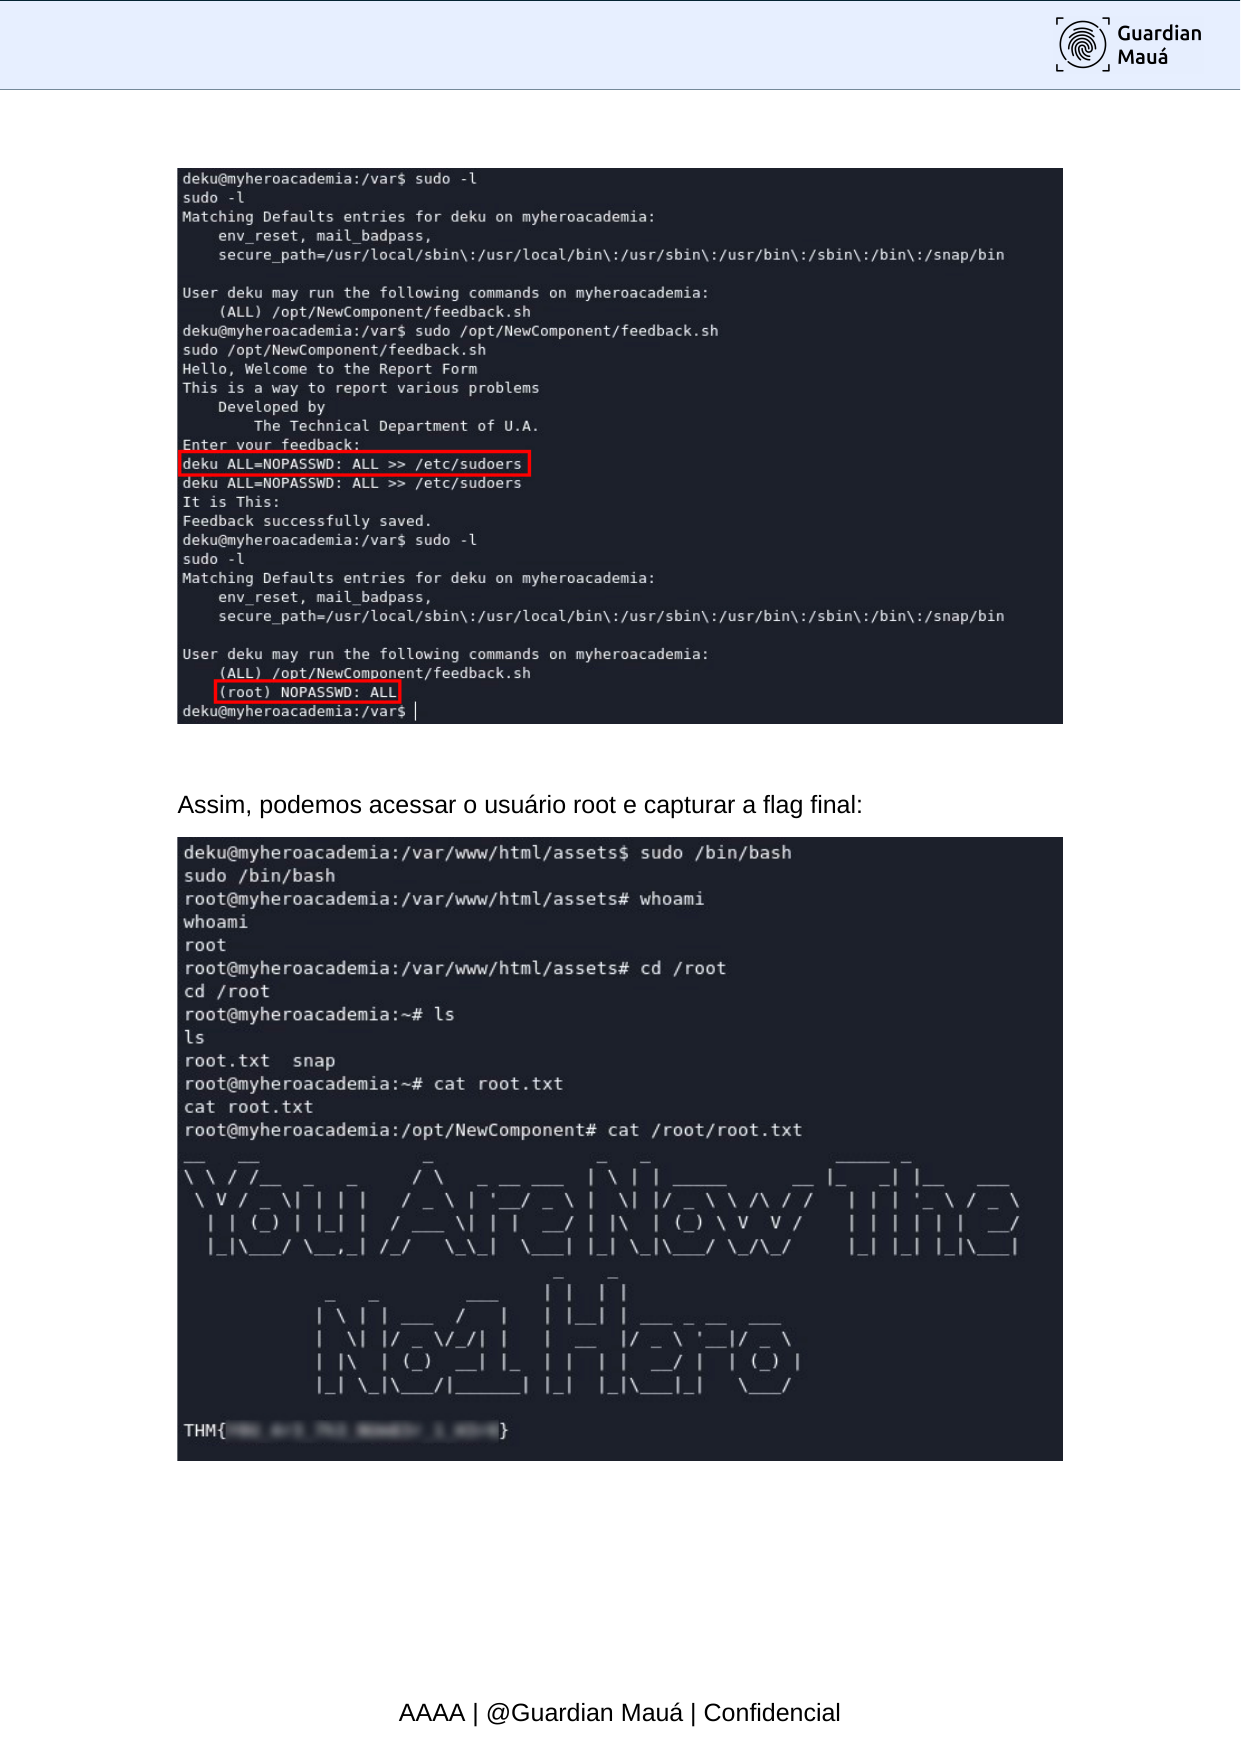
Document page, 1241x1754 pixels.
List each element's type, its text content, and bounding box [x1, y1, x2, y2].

text Assim, podemos acessar o usuário root e capturar a flag final: [177, 790, 1063, 819]
picture [177, 168, 1063, 724]
picture [0, 2, 1241, 90]
picture [177, 837, 1063, 1461]
